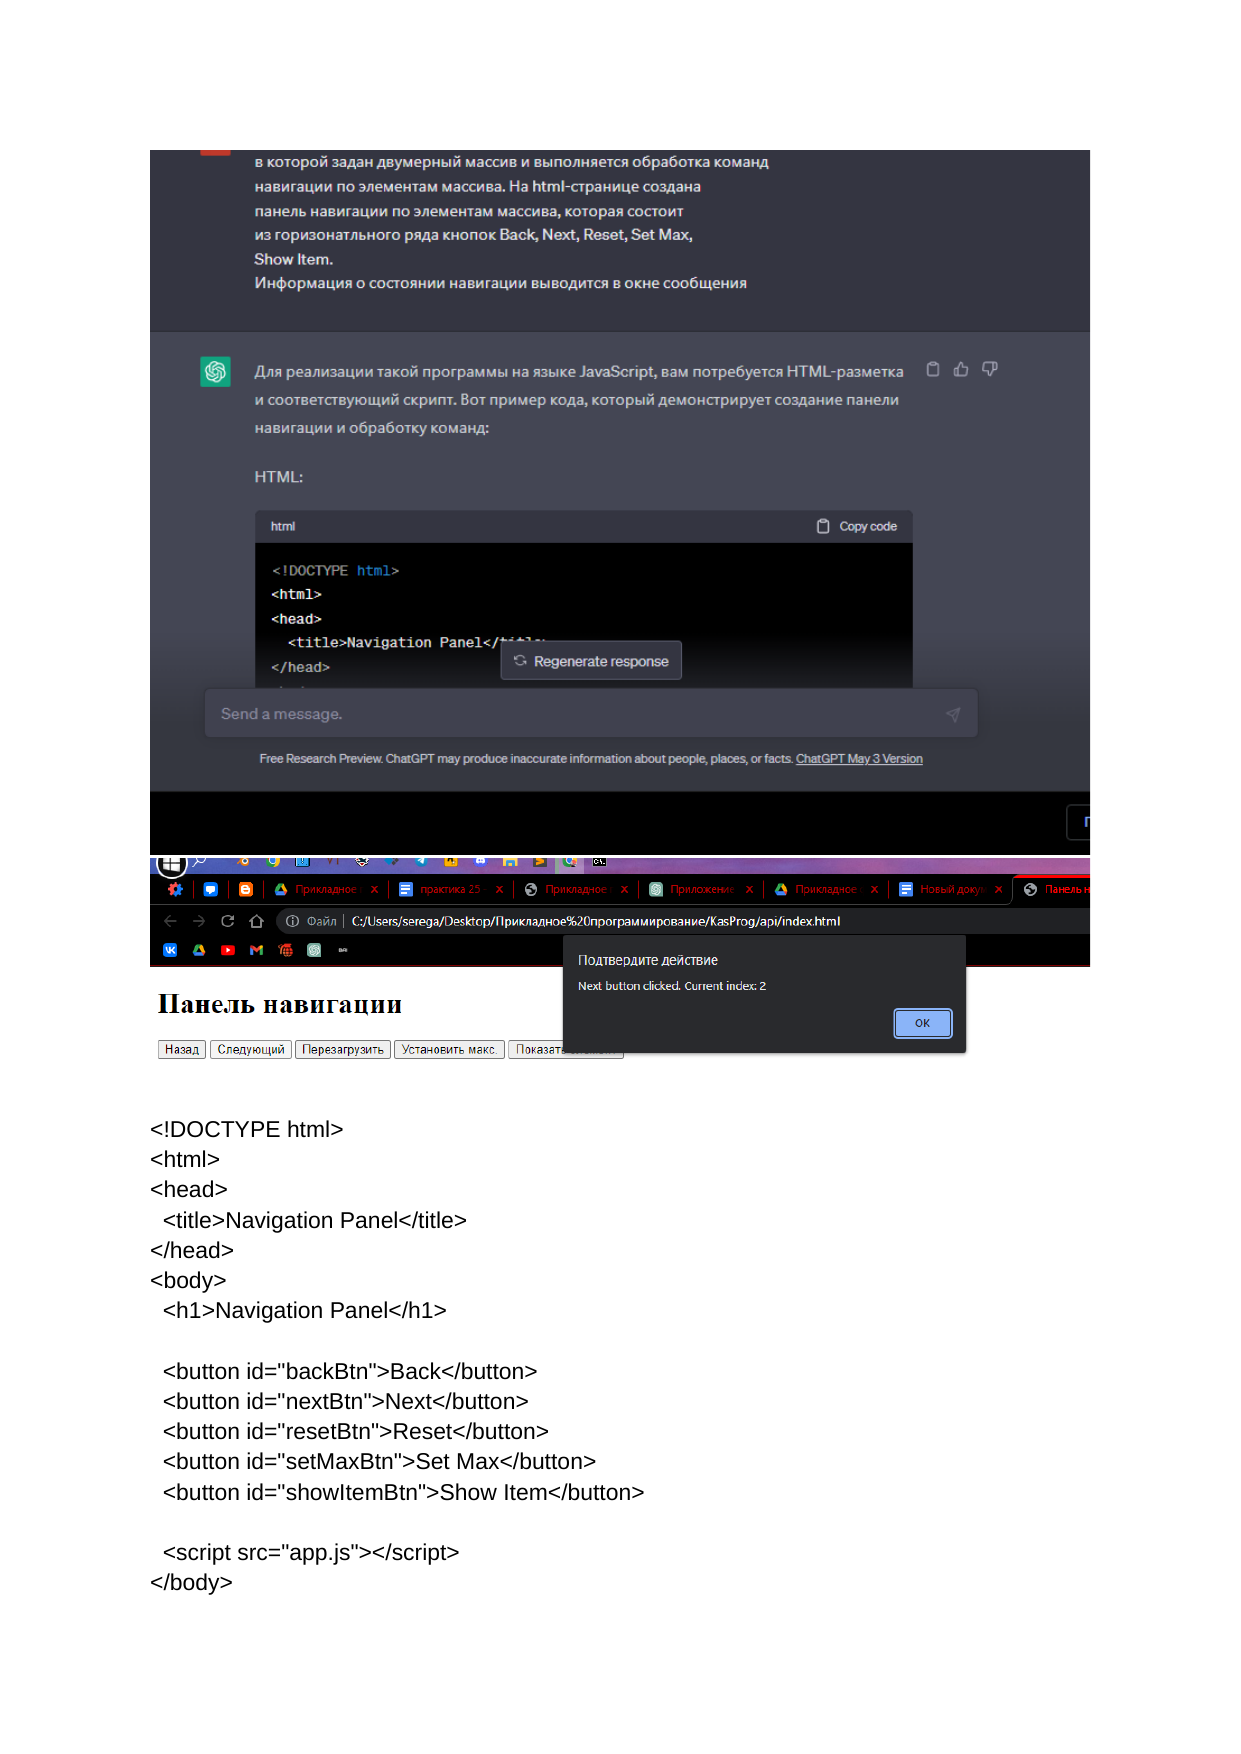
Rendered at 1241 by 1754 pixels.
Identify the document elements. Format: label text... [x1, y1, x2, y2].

text <title>Navigation Panel</title> [150, 1207, 1090, 1233]
text <h1>Navigation Panel</h1> [150, 1297, 1090, 1324]
text <!DOCTYPE html> [150, 1116, 1090, 1142]
text <button id="resetBtn">Reset</button> [150, 1418, 1090, 1444]
picture [150, 150, 1091, 855]
text <button id="backBtn">Back</button> [150, 1358, 1090, 1384]
text <head> [150, 1176, 1090, 1203]
text <body> [150, 1267, 1090, 1293]
text <button id="showItemBtn">Show Item</button> [150, 1478, 1090, 1505]
text </body> [150, 1569, 1090, 1596]
picture [150, 858, 1091, 1113]
text <script src="app.js"></script> [150, 1539, 1090, 1565]
text <html> [150, 1146, 1090, 1173]
text </head> [150, 1237, 1090, 1263]
text <button id="nextBtn">Next</button> [150, 1388, 1090, 1414]
text <button id="setMaxBtn">Set Max</button> [150, 1448, 1090, 1475]
